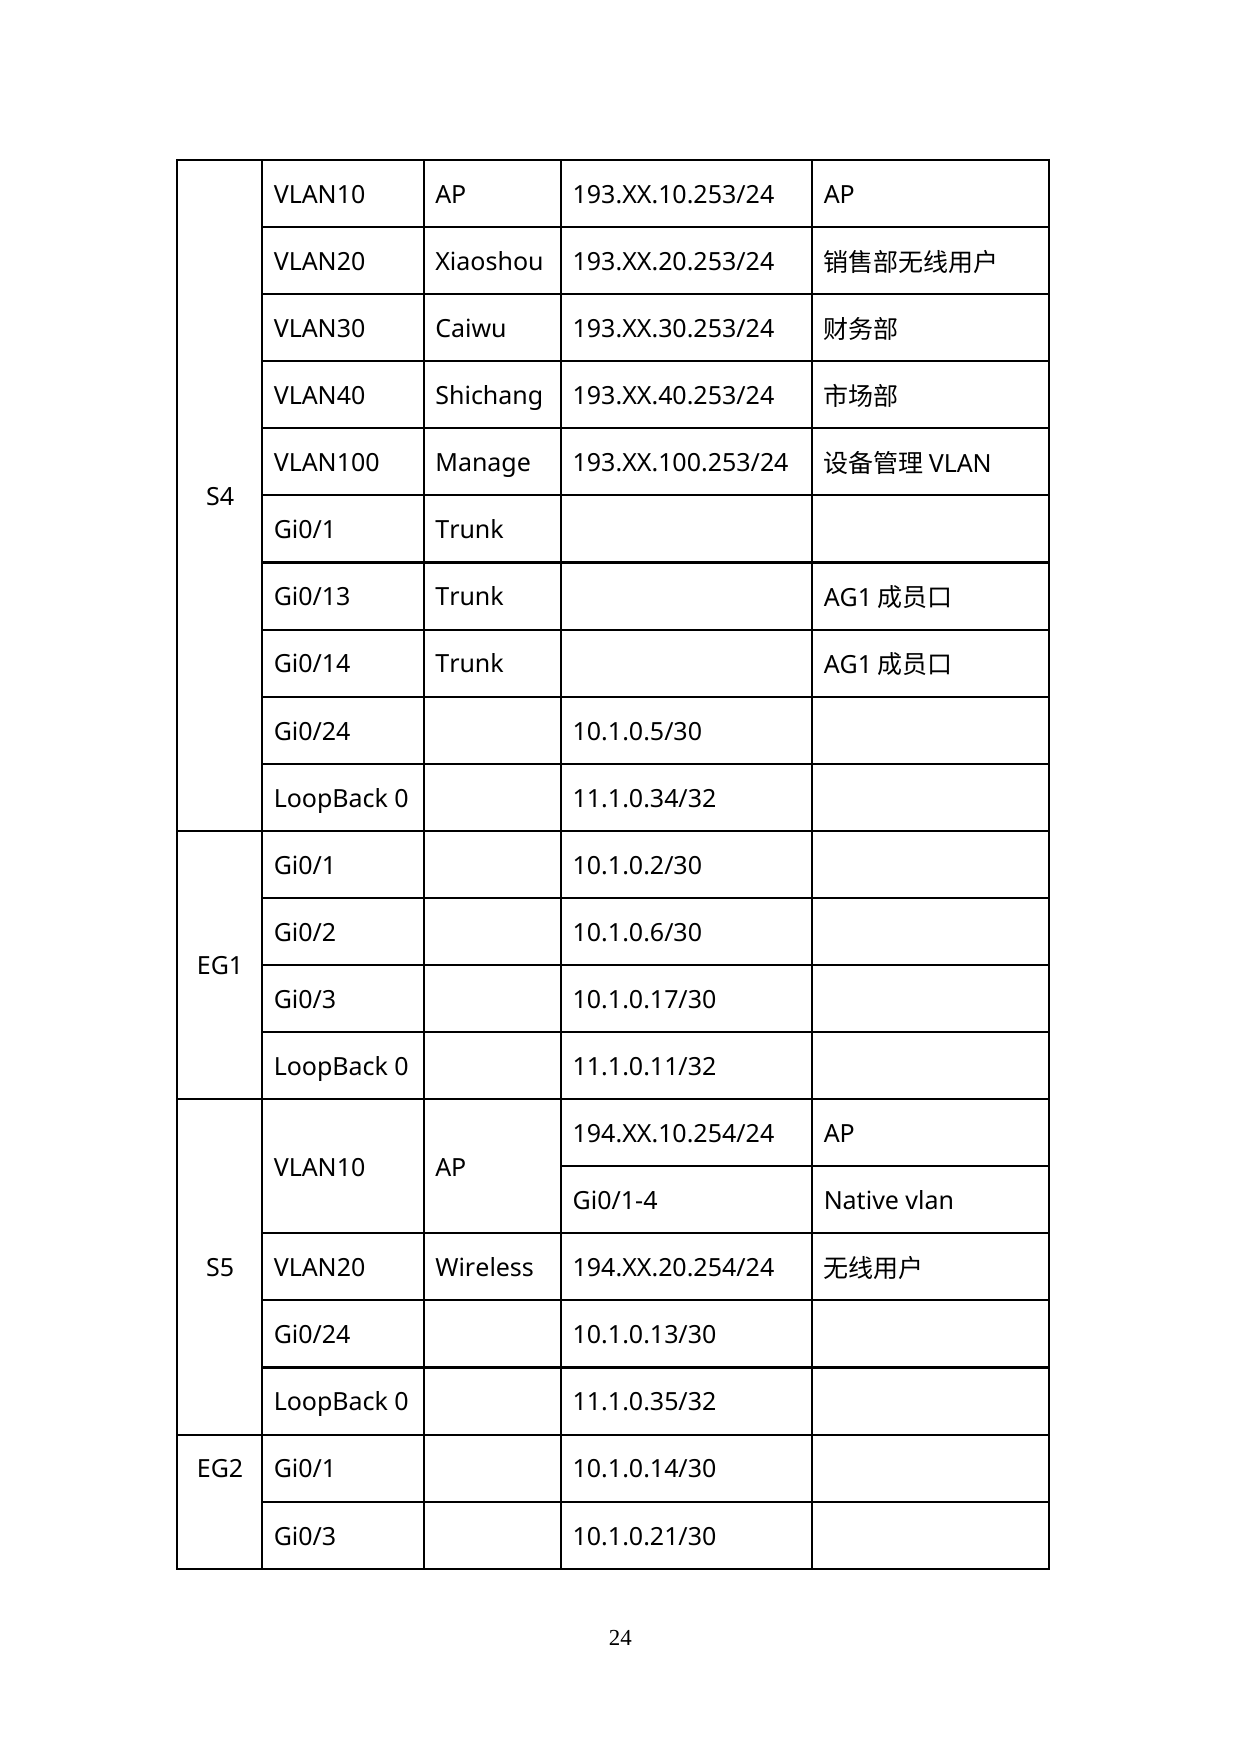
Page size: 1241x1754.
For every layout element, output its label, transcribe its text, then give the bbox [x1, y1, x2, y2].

table_cell 10.1.0.14/30 [562, 1436, 811, 1501]
table_cell Gi0/1 [263, 496, 423, 561]
table_cell [562, 496, 811, 561]
table_cell 销售部无线用户 [813, 228, 1048, 293]
table_cell Gi0/1-4 [562, 1167, 811, 1232]
table_cell Native vlan [813, 1167, 1048, 1232]
table_cell Gi0/3 [263, 1503, 423, 1568]
table_cell VLAN30 [263, 295, 423, 360]
table_cell 193.XX.30.253/24 [562, 295, 811, 360]
table_cell Gi0/13 [263, 564, 423, 628]
table_cell 11.1.0.34/32 [562, 765, 811, 830]
table_cell 194.XX.20.254/24 [562, 1234, 811, 1299]
table_cell [562, 631, 811, 696]
table_cell Shichang [425, 362, 560, 427]
table_cell [813, 698, 1048, 763]
table_cell 10.1.0.5/30 [562, 698, 811, 763]
table_cell [813, 496, 1048, 561]
table_cell [813, 765, 1048, 830]
table_cell 市场部 [813, 362, 1048, 427]
table_cell [425, 966, 560, 1031]
table_cell 193.XX.20.253/24 [562, 228, 811, 293]
table_cell [425, 765, 560, 830]
table_cell AP [813, 161, 1048, 226]
table_cell AP [813, 1100, 1048, 1165]
table_cell Trunk [425, 496, 560, 561]
table_cell VLAN40 [263, 362, 423, 427]
table_cell Gi0/24 [263, 1301, 423, 1366]
table_cell 194.XX.10.254/24 [562, 1100, 811, 1165]
table_cell [813, 899, 1048, 964]
table_cell Gi0/1 [263, 832, 423, 897]
table_cell [813, 1503, 1048, 1568]
table_cell AG1成员口 [813, 631, 1048, 696]
table_cell Wireless [425, 1234, 560, 1299]
table_cell [813, 832, 1048, 897]
table_cell 193.XX.100.253/24 [562, 429, 811, 494]
table_cell Caiwu [425, 295, 560, 360]
table_cell AG1成员口 [813, 564, 1048, 628]
table_cell VLAN10 [263, 161, 423, 226]
table_cell VLAN10 [263, 1100, 423, 1232]
table_cell Gi0/14 [263, 631, 423, 696]
table_cell Xiaoshou [425, 228, 560, 293]
table_cell 10.1.0.21/30 [562, 1503, 811, 1568]
table_cell [425, 1503, 560, 1568]
table_cell 10.1.0.13/30 [562, 1301, 811, 1366]
table_cell Manage [425, 429, 560, 494]
table_cell AP [425, 161, 560, 226]
table_cell 无线用户 [813, 1234, 1048, 1299]
table_cell [813, 1369, 1048, 1433]
table_cell [813, 1436, 1048, 1501]
table_cell [425, 832, 560, 897]
table_cell AP [425, 1100, 560, 1232]
table_cell 设备管理VLAN [813, 429, 1048, 494]
table_cell LoopBack 0 [263, 1369, 423, 1433]
table_cell VLAN20 [263, 228, 423, 293]
table_cell [425, 1369, 560, 1433]
table_cell LoopBack 0 [263, 1033, 423, 1098]
table_cell EG2 [178, 1436, 261, 1568]
table_cell S5 [178, 1100, 261, 1433]
table_cell Trunk [425, 564, 560, 628]
table_cell [425, 1301, 560, 1366]
table_cell [425, 1436, 560, 1501]
table_cell 193.XX.40.253/24 [562, 362, 811, 427]
table_cell 11.1.0.11/32 [562, 1033, 811, 1098]
table_cell 财务部 [813, 295, 1048, 360]
table_cell [425, 698, 560, 763]
table_cell EG1 [178, 832, 261, 1098]
table_cell Gi0/3 [263, 966, 423, 1031]
table_cell S4 [178, 161, 261, 830]
table_cell VLAN20 [263, 1234, 423, 1299]
table_cell Trunk [425, 631, 560, 696]
table_cell [813, 1033, 1048, 1098]
table_cell Gi0/2 [263, 899, 423, 964]
table_cell Gi0/1 [263, 1436, 423, 1501]
table_cell 10.1.0.17/30 [562, 966, 811, 1031]
table_cell LoopBack 0 [263, 765, 423, 830]
table_cell [562, 564, 811, 628]
table_cell [425, 899, 560, 964]
table_cell 10.1.0.2/30 [562, 832, 811, 897]
table_cell [813, 966, 1048, 1031]
table_cell VLAN100 [263, 429, 423, 494]
table_cell 11.1.0.35/32 [562, 1369, 811, 1433]
table_cell Gi0/24 [263, 698, 423, 763]
table_cell [813, 1301, 1048, 1366]
table_cell 193.XX.10.253/24 [562, 161, 811, 226]
table_cell 10.1.0.6/30 [562, 899, 811, 964]
table_cell [425, 1033, 560, 1098]
